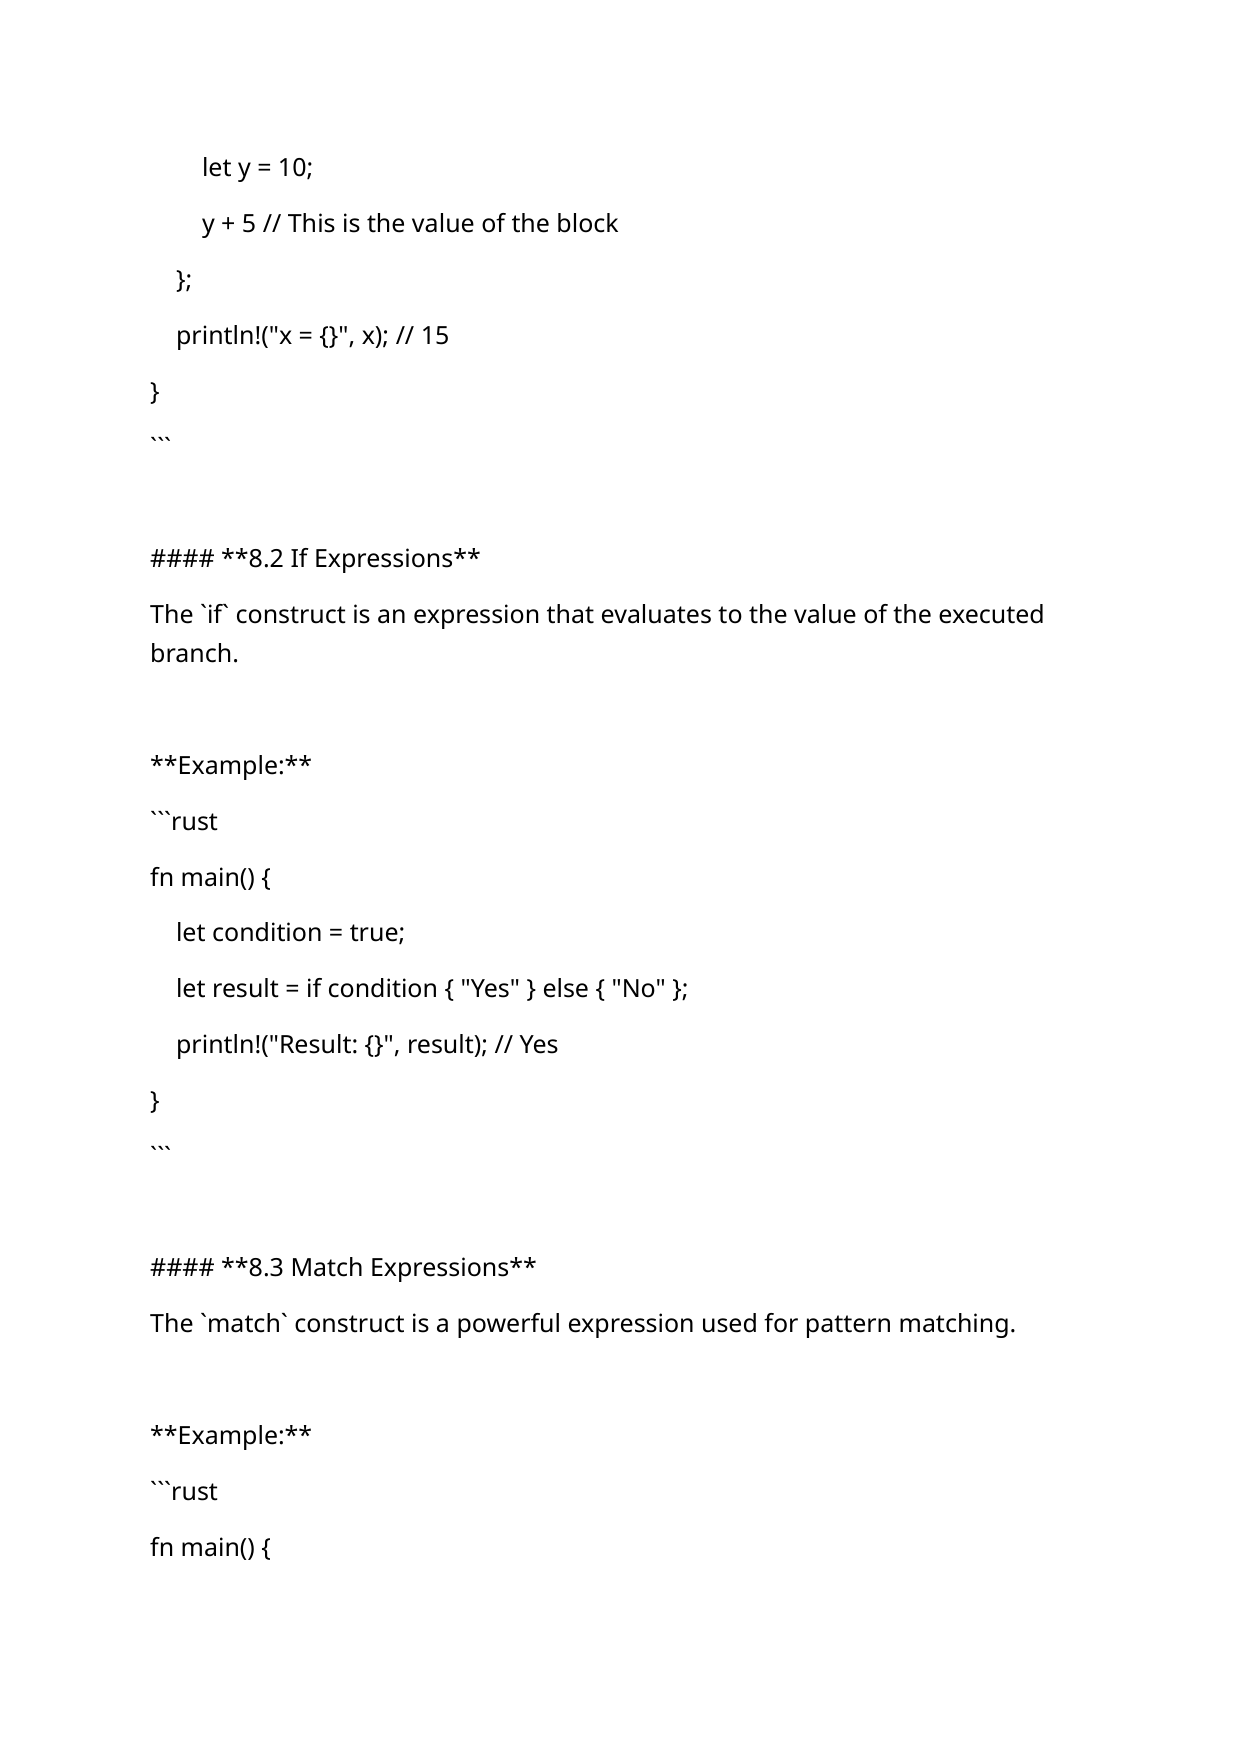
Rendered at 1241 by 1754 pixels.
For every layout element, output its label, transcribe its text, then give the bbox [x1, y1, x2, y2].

text }; [150, 262, 1090, 296]
text #### **8.2 If Expressions** [150, 541, 1090, 575]
text The `match` construct is a powerful expression used for pattern matching. [150, 1306, 1090, 1340]
text ```rust [150, 1473, 1090, 1507]
text fn main() { [150, 859, 1090, 893]
text println!("Result: {}", result); // Yes [150, 1027, 1090, 1061]
text #### **8.3 Match Expressions** [150, 1250, 1090, 1284]
text **Example:** [150, 1417, 1090, 1452]
text **Example:** [150, 747, 1090, 782]
text The `if` construct is an expression that evaluates to the value of the executed branch. [150, 597, 1090, 670]
text ```rust [150, 803, 1090, 837]
text ``` [150, 429, 1090, 463]
text y + 5 // This is the value of the block [150, 206, 1090, 240]
text let result = if condition { "Yes" } else { "No" }; [150, 971, 1090, 1005]
text let y = 10; [150, 150, 1090, 184]
text } [150, 373, 1090, 407]
text ``` [150, 1138, 1090, 1172]
text let condition = true; [150, 915, 1090, 949]
text println!("x = {}", x); // 15 [150, 317, 1090, 352]
text fn main() { [150, 1529, 1090, 1563]
text } [150, 1082, 1090, 1117]
